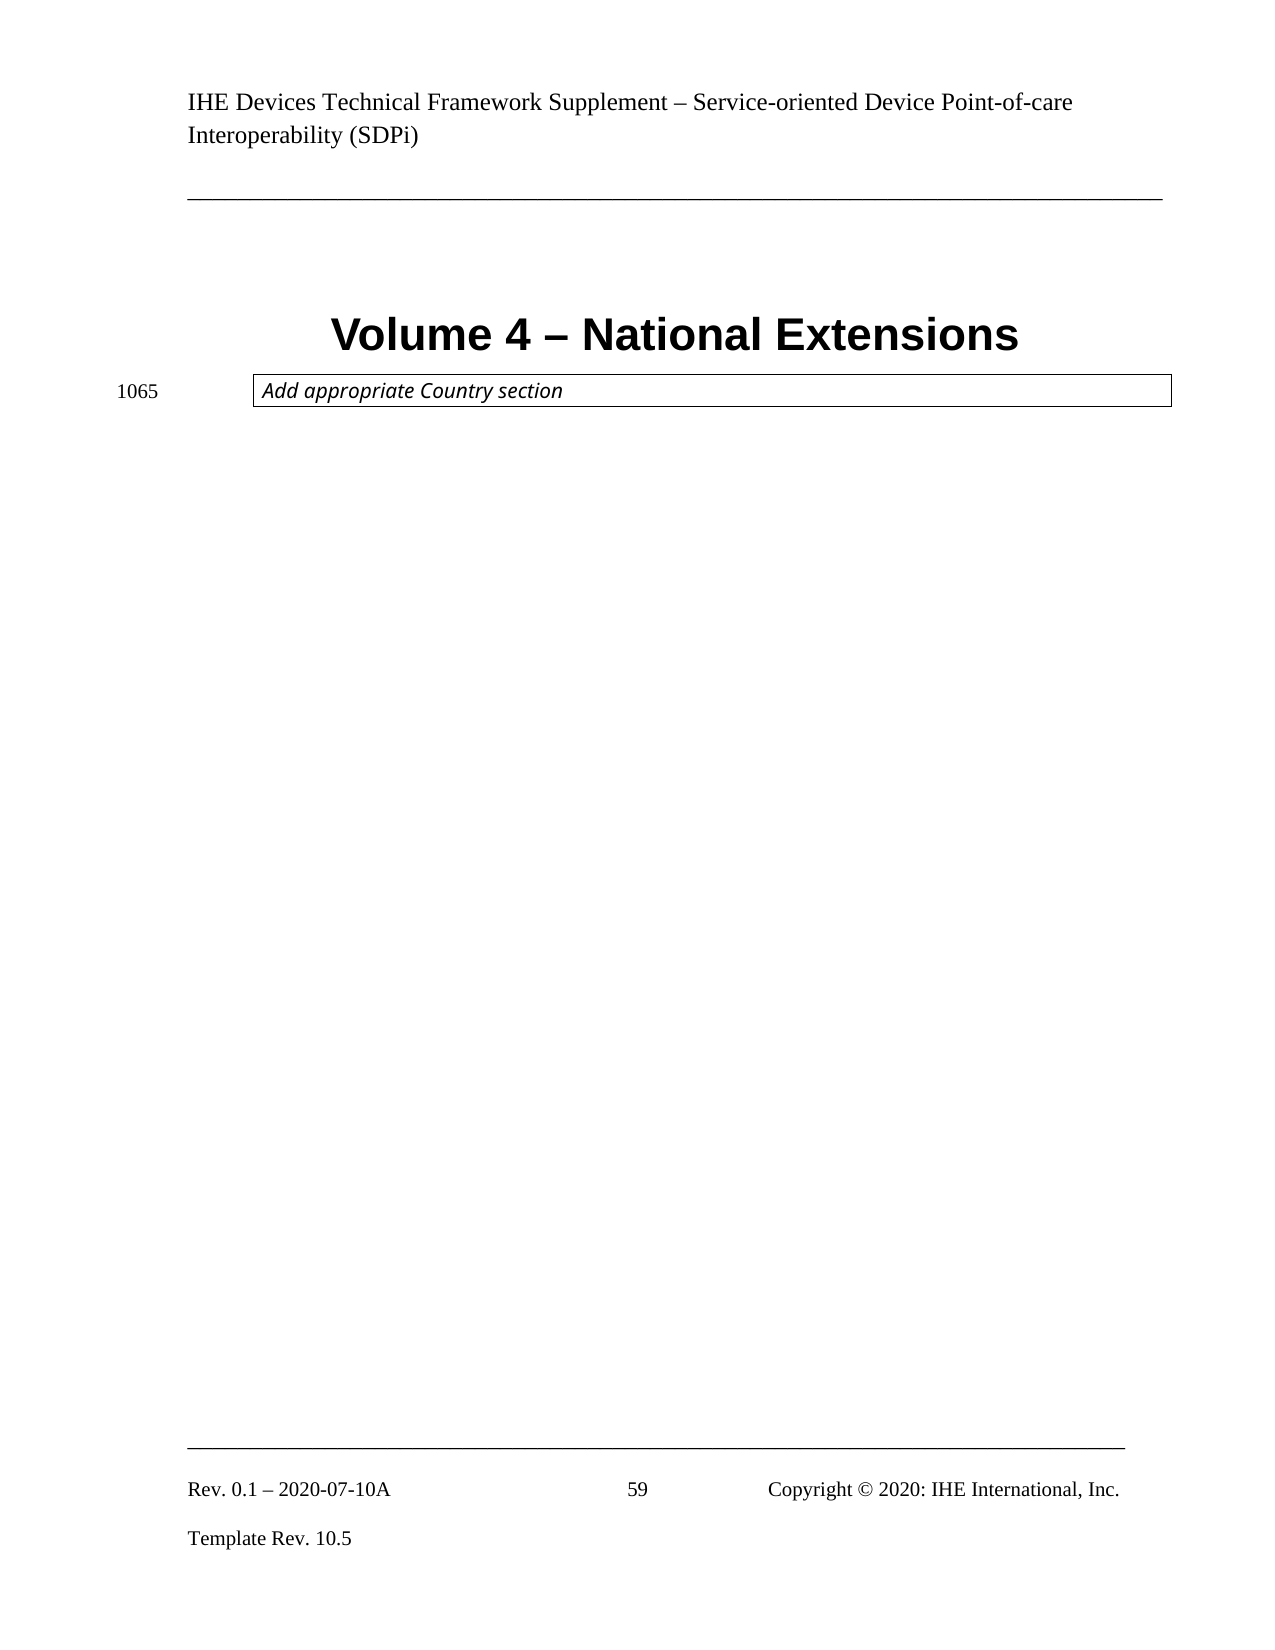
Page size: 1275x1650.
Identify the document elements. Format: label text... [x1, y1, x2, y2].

title Volume 4 – National Extensions [187, 307, 1162, 360]
text Add appropriate Country section [254, 375, 1171, 406]
